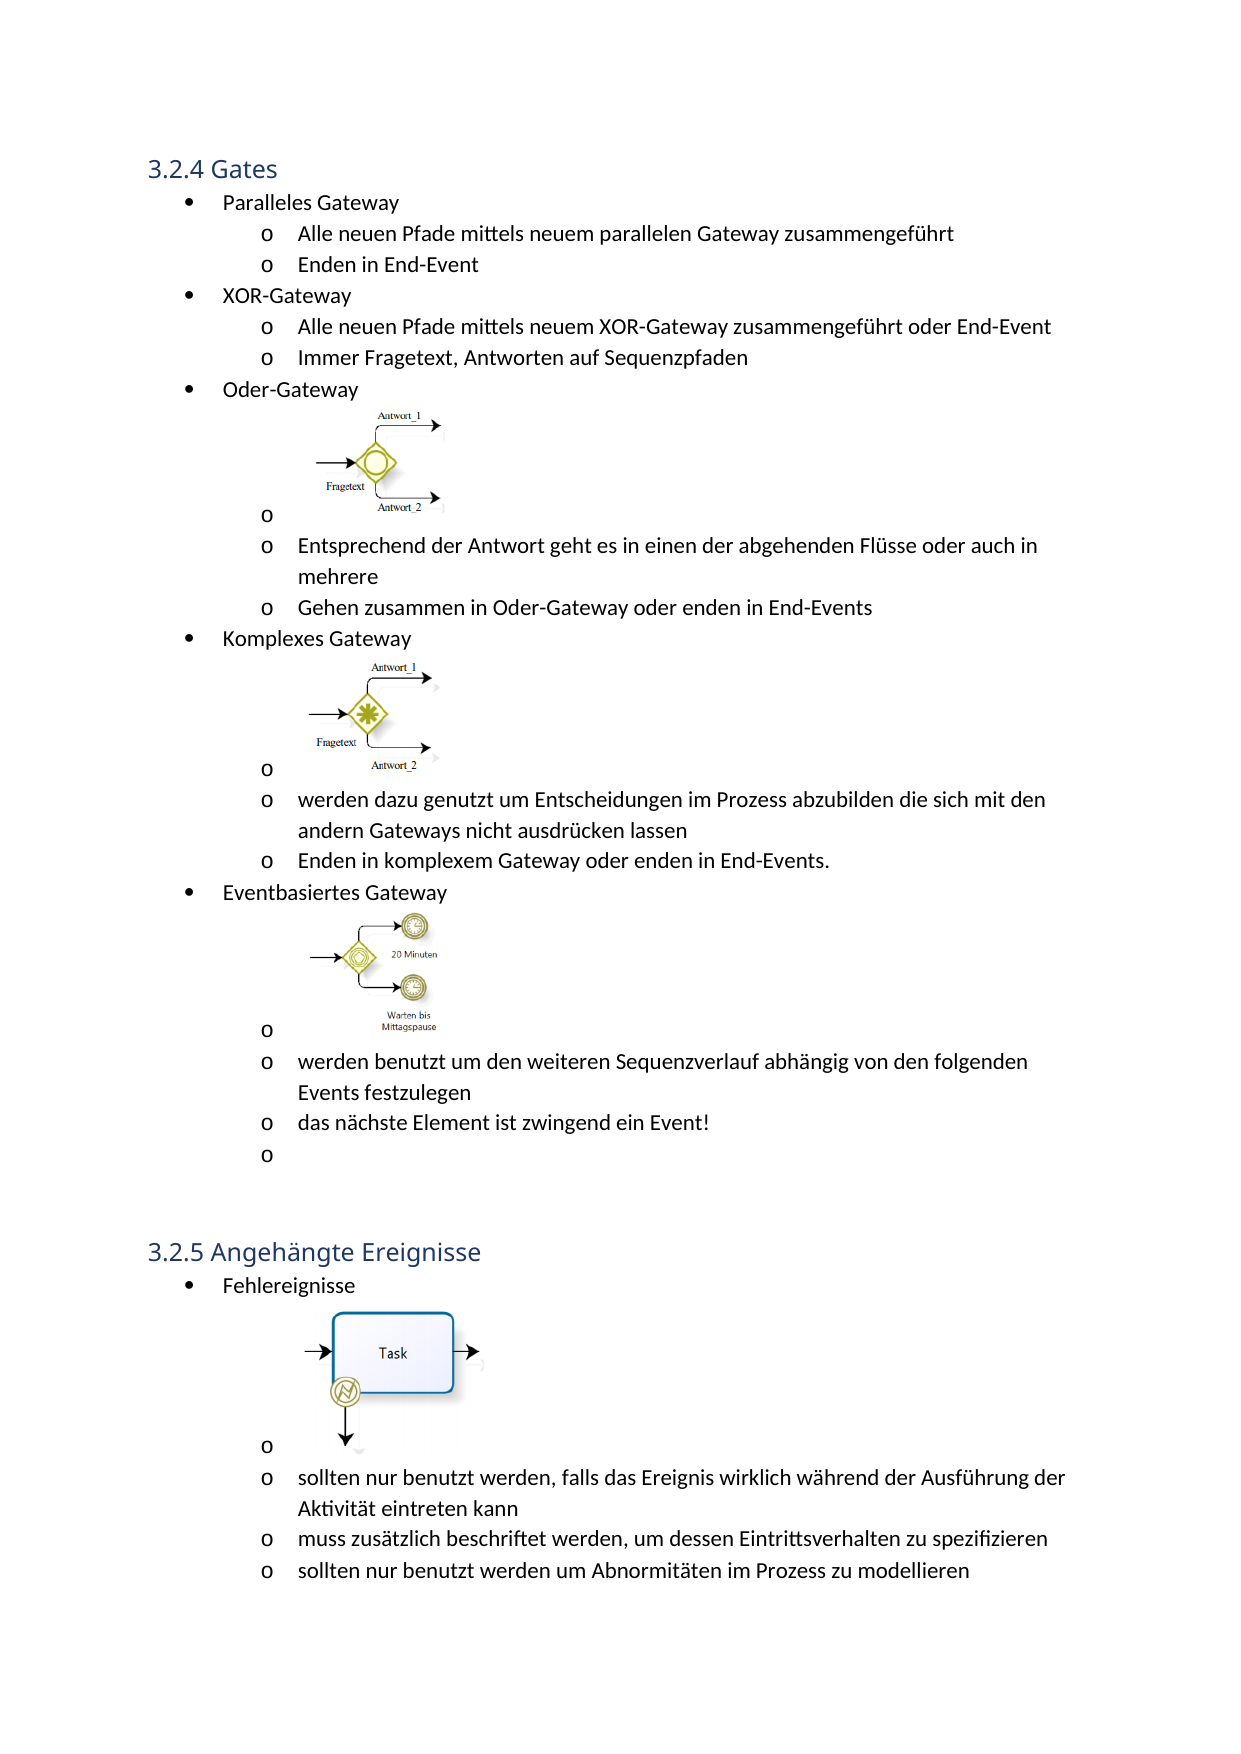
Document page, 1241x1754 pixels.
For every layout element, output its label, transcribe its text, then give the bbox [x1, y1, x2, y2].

list Eventbasiertes Gateway [185, 878, 1093, 906]
list Komplexes Gateway [185, 624, 1093, 652]
picture [297, 908, 444, 1038]
list Oder-Gateway [185, 375, 1093, 403]
list Enden in End-Event [260, 250, 1093, 279]
list das nächste Element ist zwingend ein Event! [260, 1108, 1093, 1137]
list muss zusätzlich beschriftet werden, um dessen Eintrittsverhalten zu spezifizieren [260, 1524, 1093, 1553]
list Immer Fragetext, Antworten auf Sequenzpfaden [260, 343, 1093, 372]
list Alle neuen Pfade mittels neuem XOR-Gateway zusammengeführt oder End-Event [260, 312, 1093, 341]
subtitle 3.2.5 Angehängte Ereignisse [148, 1235, 1093, 1269]
list werden benutzt um den weiteren Sequenzverlauf abhängig von den folgenden Events festzulegen [260, 1047, 1093, 1106]
picture [297, 405, 445, 523]
list sollten nur benutzt werden, falls das Ereignis wirklich während der Ausführung der Aktivität eintreten kann [260, 1463, 1093, 1522]
list sollten nur benutzt werden um Abnormitäten im Prozess zu modellieren [260, 1556, 1093, 1585]
list Fehlereignisse [185, 1271, 1093, 1299]
list Enden in komplexem Gateway oder enden in End-Events. [260, 847, 1093, 876]
list Gehen zusammen in Oder-Gateway oder enden in End-Events [260, 593, 1093, 622]
list Alle neuen Pfade mittels neuem parallelen Gateway zusammengeführt [260, 219, 1093, 248]
list Entsprechend der Antwort geht es in einen der abgehenden Flüsse oder auch in mehrere [260, 531, 1093, 590]
picture [297, 654, 440, 777]
list werden dazu genutzt um Entscheidungen im Prozess abzubilden die sich mit den andern Gateways nicht ausdrücken lassen [260, 785, 1093, 844]
list XOR-Gateway [185, 282, 1093, 310]
picture [297, 1301, 484, 1454]
list Paralleles Gateway [185, 188, 1093, 217]
subtitle 3.2.4 Gates [148, 152, 1093, 186]
